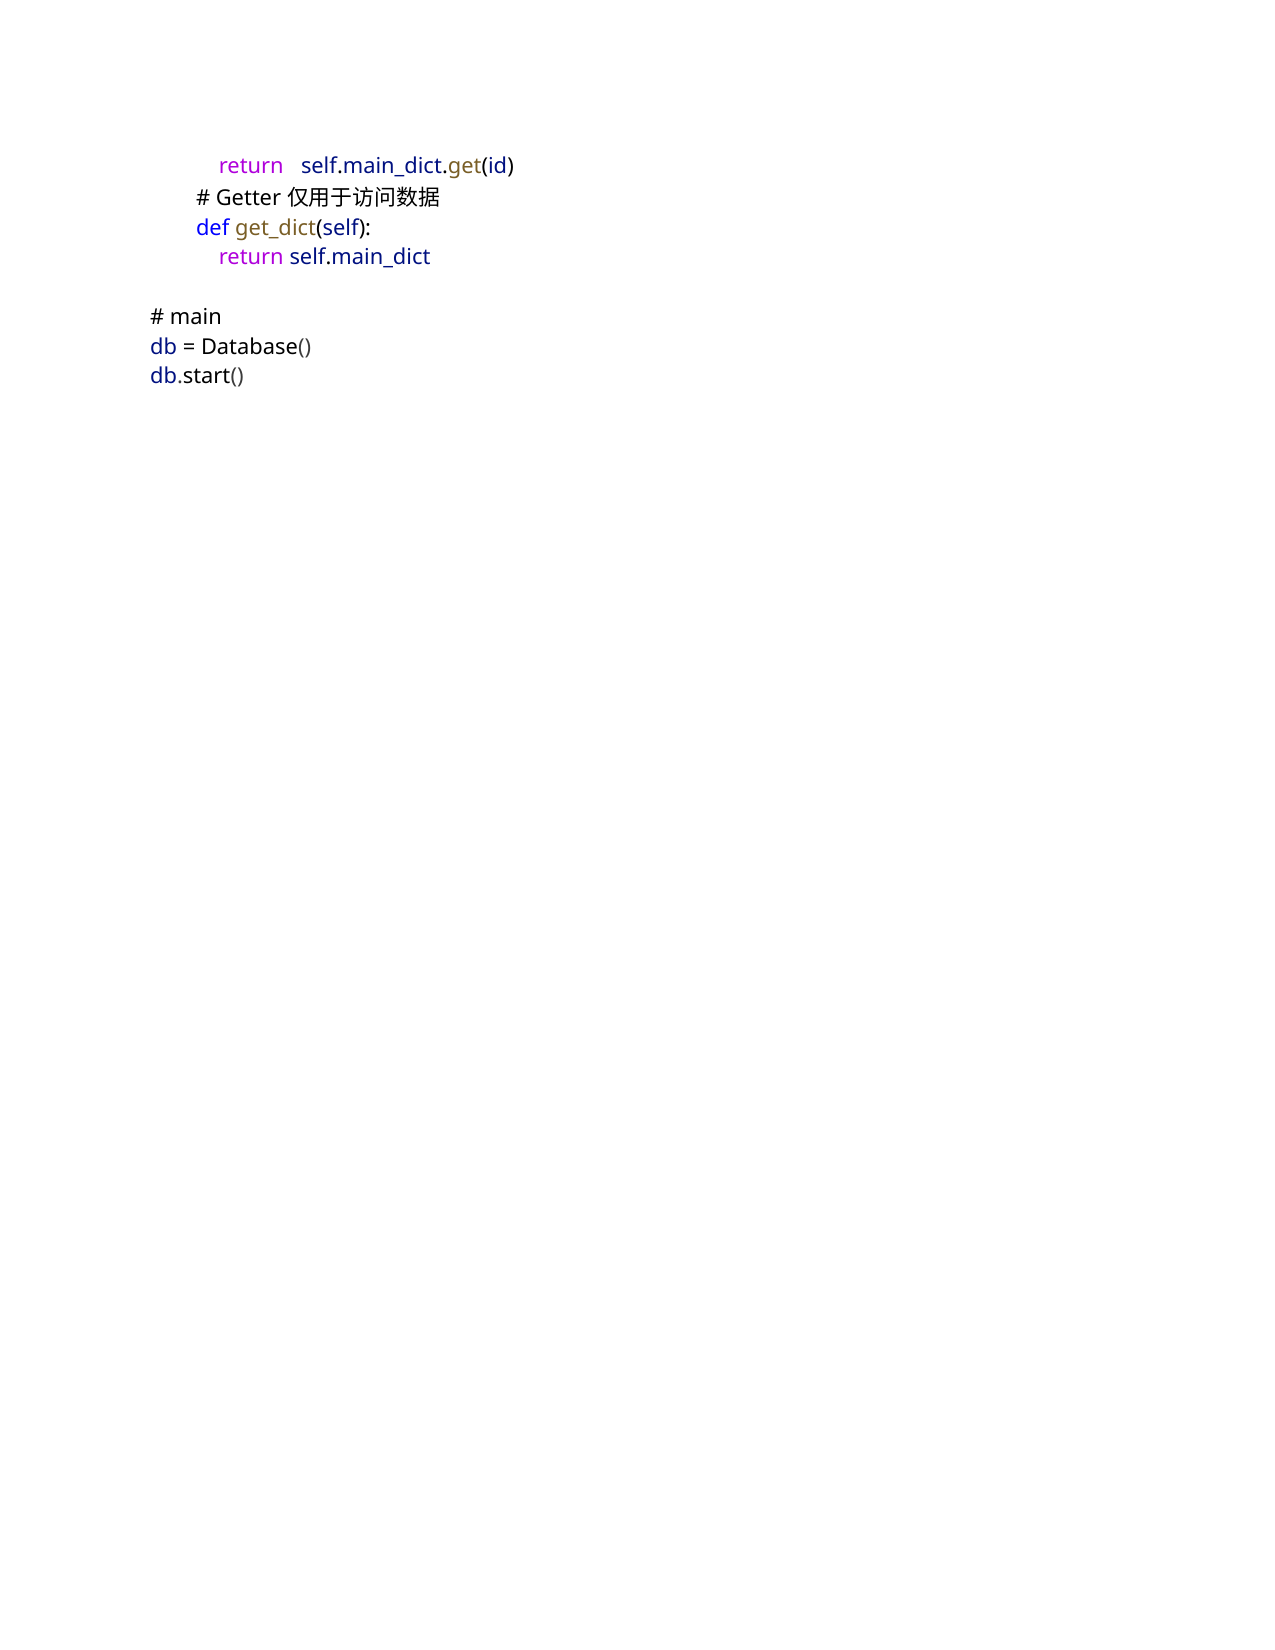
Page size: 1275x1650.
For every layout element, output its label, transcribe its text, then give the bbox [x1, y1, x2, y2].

text def get_dict(self): [150, 212, 1125, 241]
text return self.main_dict [150, 241, 1125, 271]
text return self.main_dict.get(id) [150, 150, 1125, 180]
text # main [150, 301, 1125, 331]
text db = Database() [150, 331, 1125, 361]
text db.start() [150, 361, 1125, 390]
text # Getter 仅用于访问数据 [150, 180, 1125, 212]
